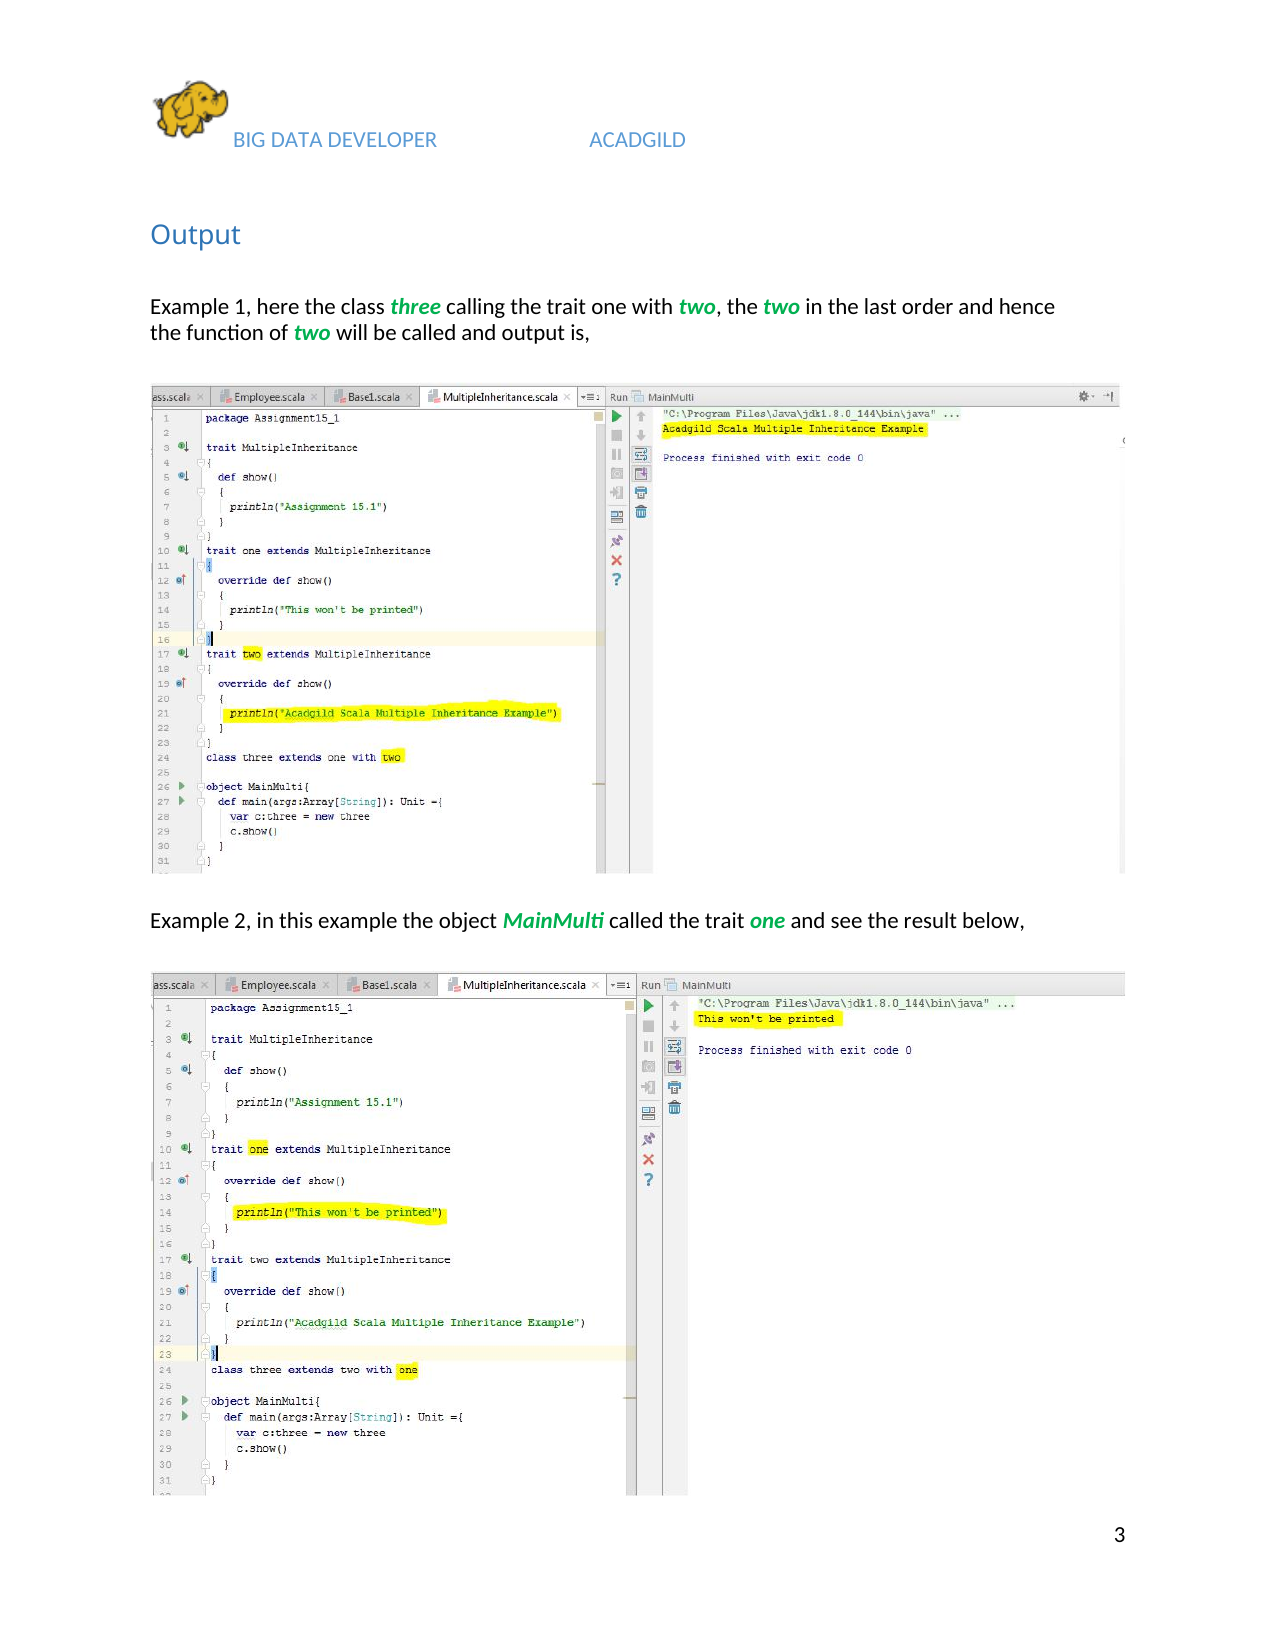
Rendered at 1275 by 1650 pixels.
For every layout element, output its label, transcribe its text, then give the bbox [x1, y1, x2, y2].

picture [150, 382, 1125, 874]
picture [150, 73, 233, 148]
picture [150, 970, 1125, 1496]
text Example 2, in this example the object MainMulti called the trait one and see the result below, [150, 906, 1125, 934]
text Output [150, 215, 1125, 252]
text Example 1, here the class three calling the trait one with two, the two in the last order and hence the function of two will be called and output is, [150, 293, 1092, 346]
